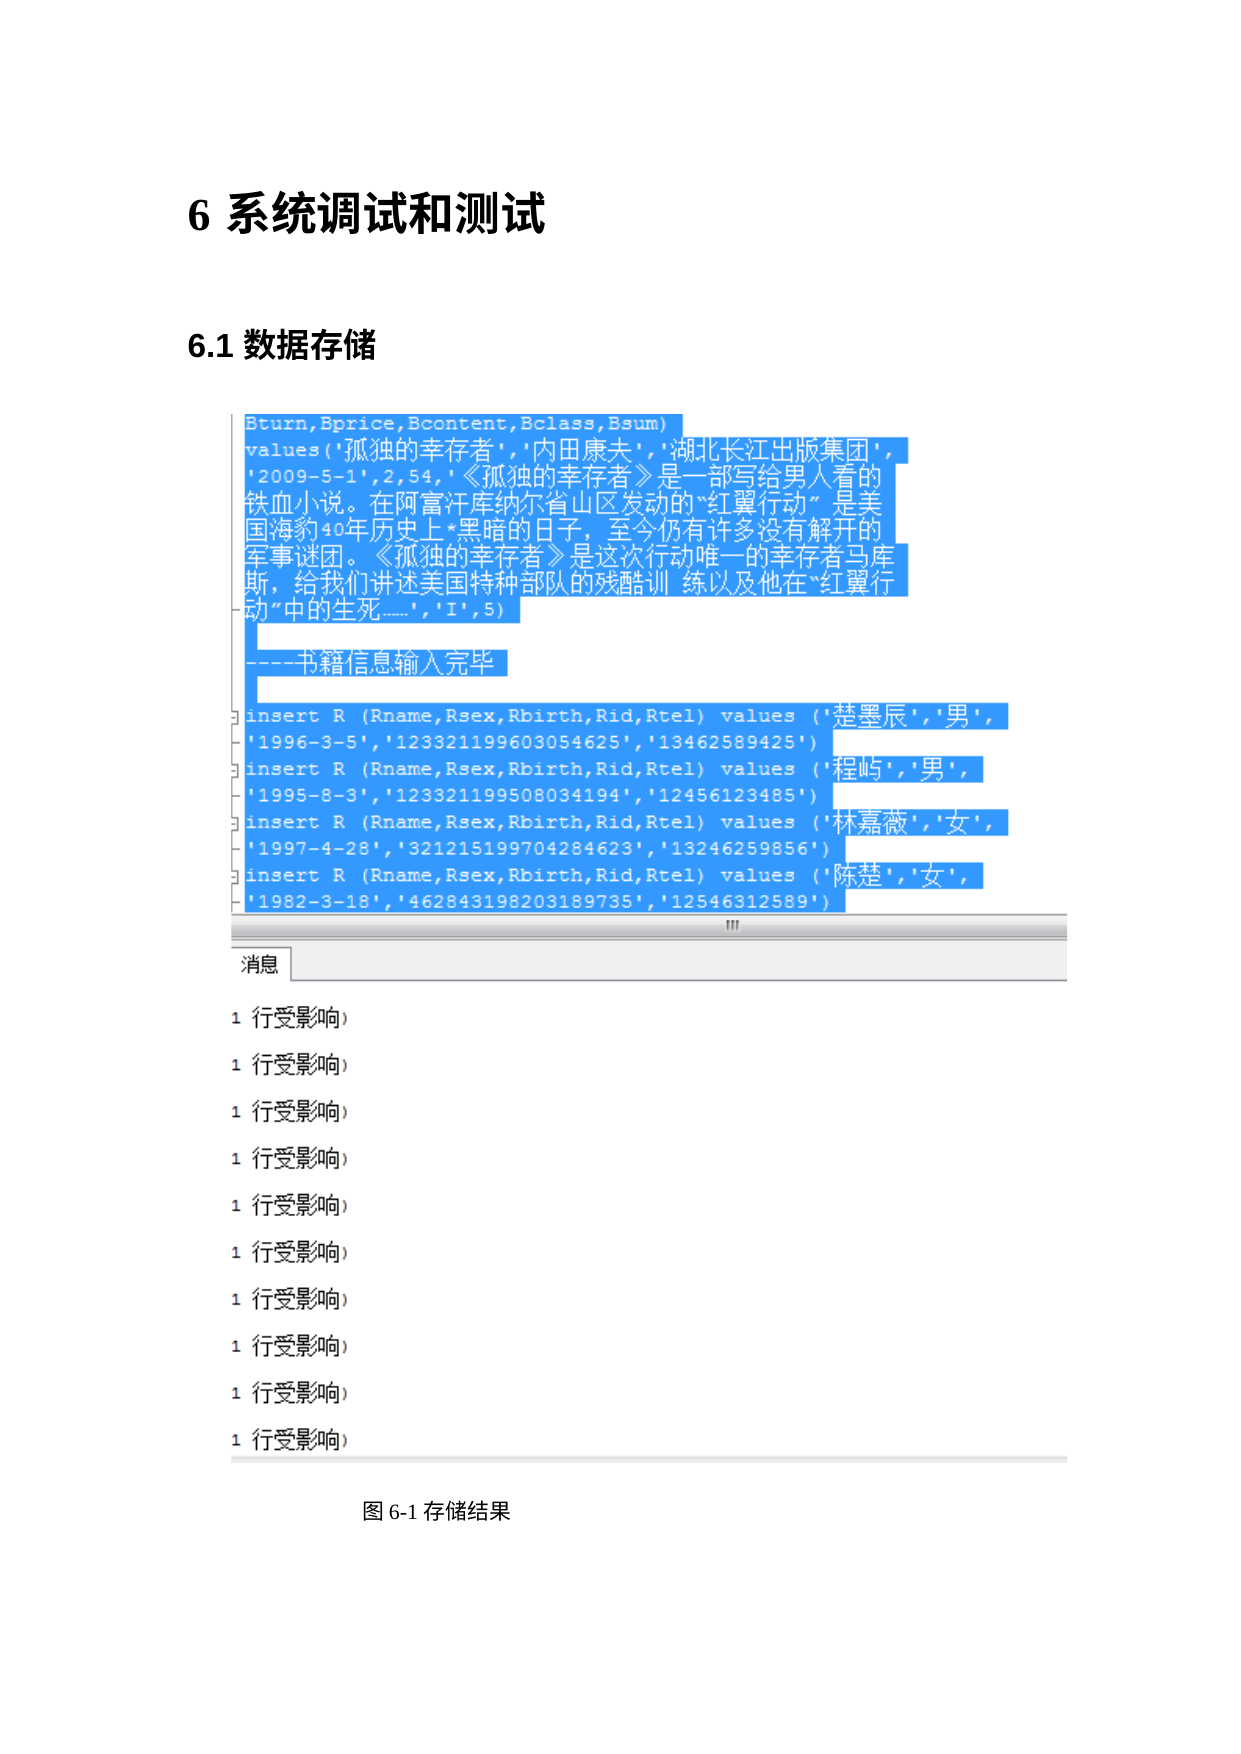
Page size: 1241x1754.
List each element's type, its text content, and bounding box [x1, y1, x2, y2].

text 图6-1 存储结果 [319, 1493, 1053, 1526]
picture [231, 414, 1068, 1463]
subtitle 系统调试和测试 [187, 162, 1053, 259]
subtitle 6.1 数据存储 [187, 310, 1053, 375]
